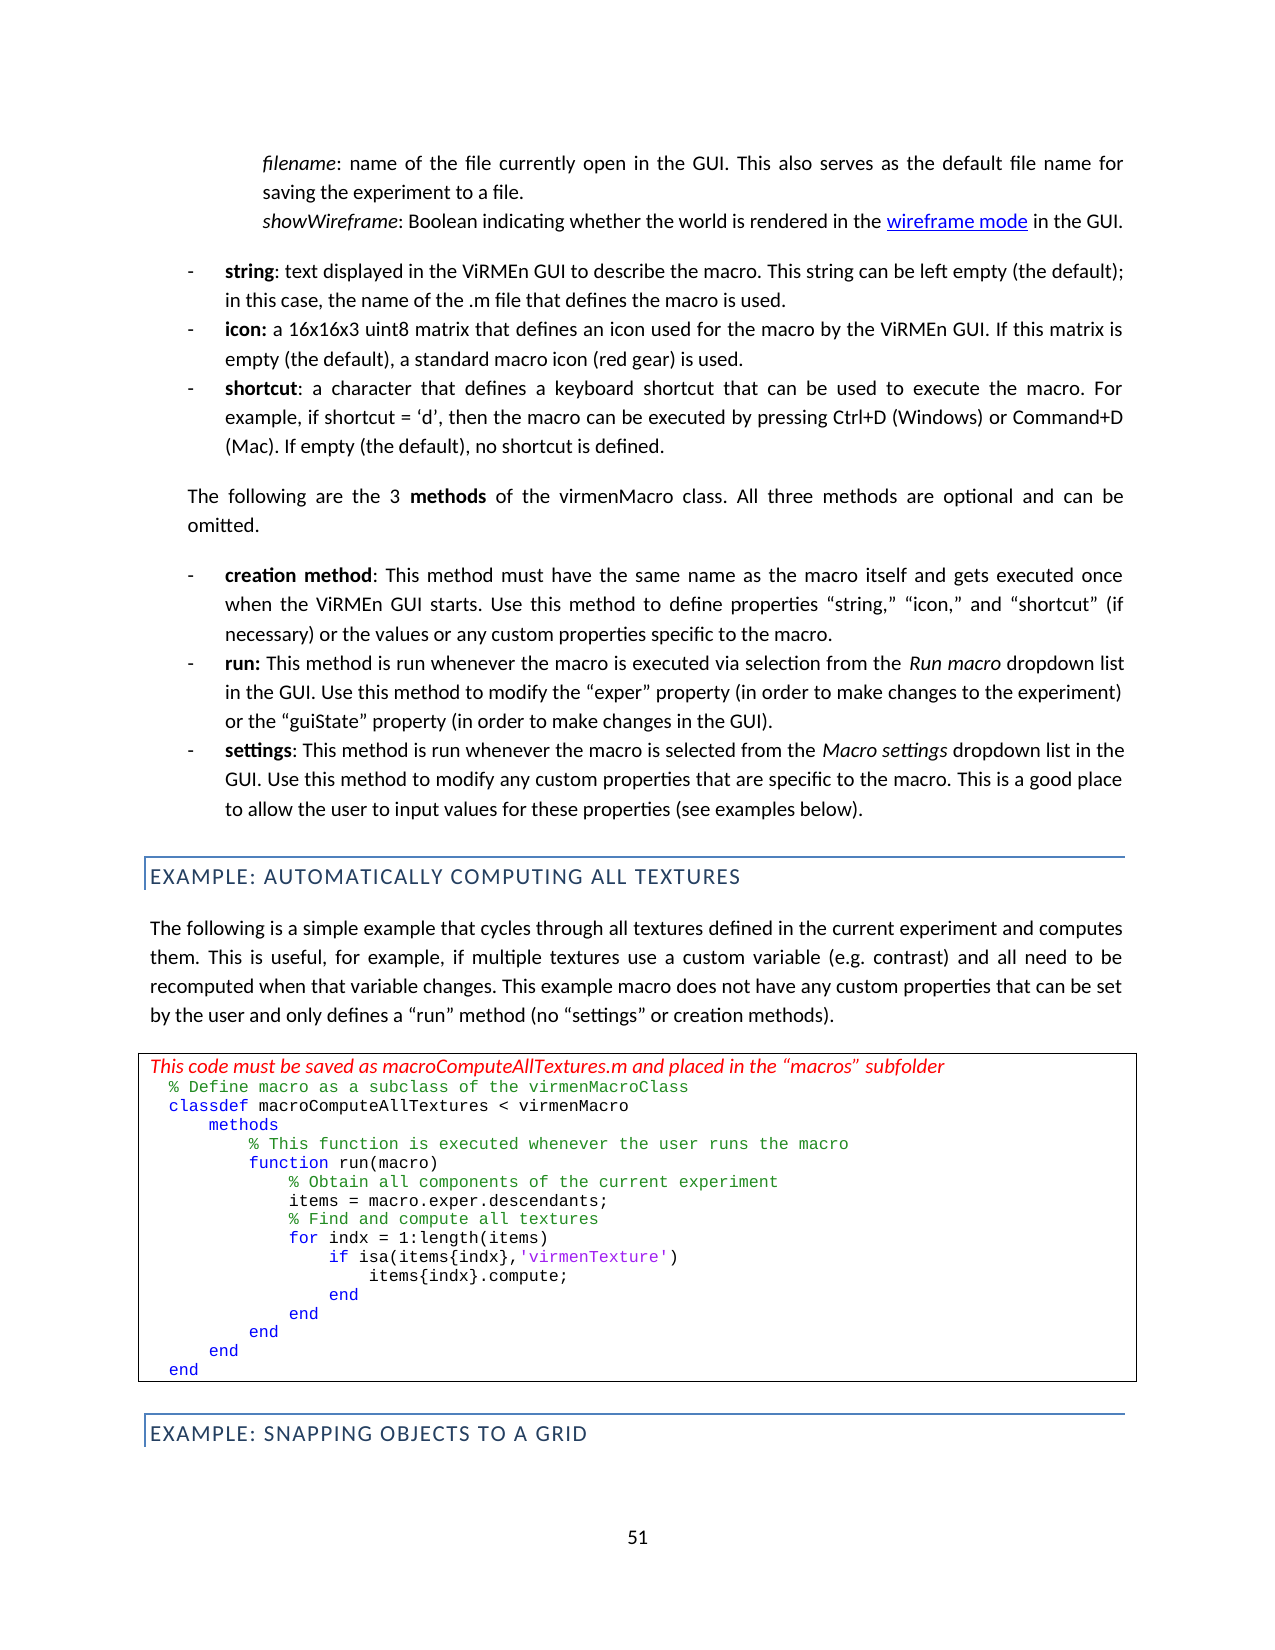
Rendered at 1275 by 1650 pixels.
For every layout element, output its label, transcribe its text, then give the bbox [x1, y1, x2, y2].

table_header This code must be saved as macroComputeAllTextures.m and placed in the “macros” subfolder % Define macro as a subclass of the virmenMacroClass classdef macroComputeAllTextures < virmenMacro methods % This function is executed whenever the user runs the macro function run(macro) % Obtain all components of the current experiment items = macro.exper.descendants; % Find and compute all textures for indx = 1:length(items) if isa(items{indx},'virmenTexture') items{indx}.compute; end end end end end [139, 1054, 1136, 1381]
text showWireframe: Boolean indicating whether the world is rendered in the wireframe mode in the GUI. [262, 208, 1125, 234]
text filename: name of the file currently open in the GUI. This also serves as the default file name for saving the experiment to a file. [262, 150, 1125, 204]
subtitle Example: Snapping objects to a grid [146, 1415, 1125, 1447]
list shortcut: a character that defines a keyboard shortcut that can be used to execute the macro. For example, if shortcut = ‘d’, then the macro can be executed by pressing Ctrl+D (Windows) or Command+D (Mac). If empty (the default), no shortcut is defined. [187, 375, 1125, 459]
text The following is a simple example that cycles through all textures defined in the current experiment and computes them. This is useful, for example, if multiple textures use a custom variable (e.g. contrast) and all need to be recomputed when that variable changes. This example macro does not have any custom properties that can be set by the user and only defines a “run” method (no “settings” or creation methods). [150, 915, 1125, 1028]
text The following are the 3 methods of the virmenMacro class. All three methods are optional and can be omitted. [187, 483, 1125, 538]
list run: This method is run whenever the macro is executed via selection from the Run macro dropdown list in the GUI. Use this method to modify the “exper” property (in order to make changes to the experiment) or the “guiState” property (in order to make changes in the GUI). [187, 650, 1125, 734]
subtitle Example: Automatically computing all textures [146, 858, 1125, 890]
list creation method: This method must have the same name as the macro itself and gets executed once when the ViRMEn GUI starts. Use this method to define properties “string,” “icon,” and “shortcut” (if necessary) or the values or any custom properties specific to the macro. [187, 562, 1125, 646]
list settings: This method is run whenever the macro is selected from the Macro settings dropdown list in the GUI. Use this method to modify any custom properties that are specific to the macro. This is a good place to allow the user to input values for these properties (see examples below). [187, 737, 1125, 821]
list icon: a 16x16x3 uint8 matrix that defines an icon used for the macro by the ViRMEn GUI. If this matrix is empty (the default), a standard macro icon (red gear) is used. [187, 317, 1125, 371]
list string: text displayed in the ViRMEn GUI to describe the macro. This string can be left empty (the default); in this case, the name of the .m file that defines the macro is used. [187, 258, 1125, 313]
